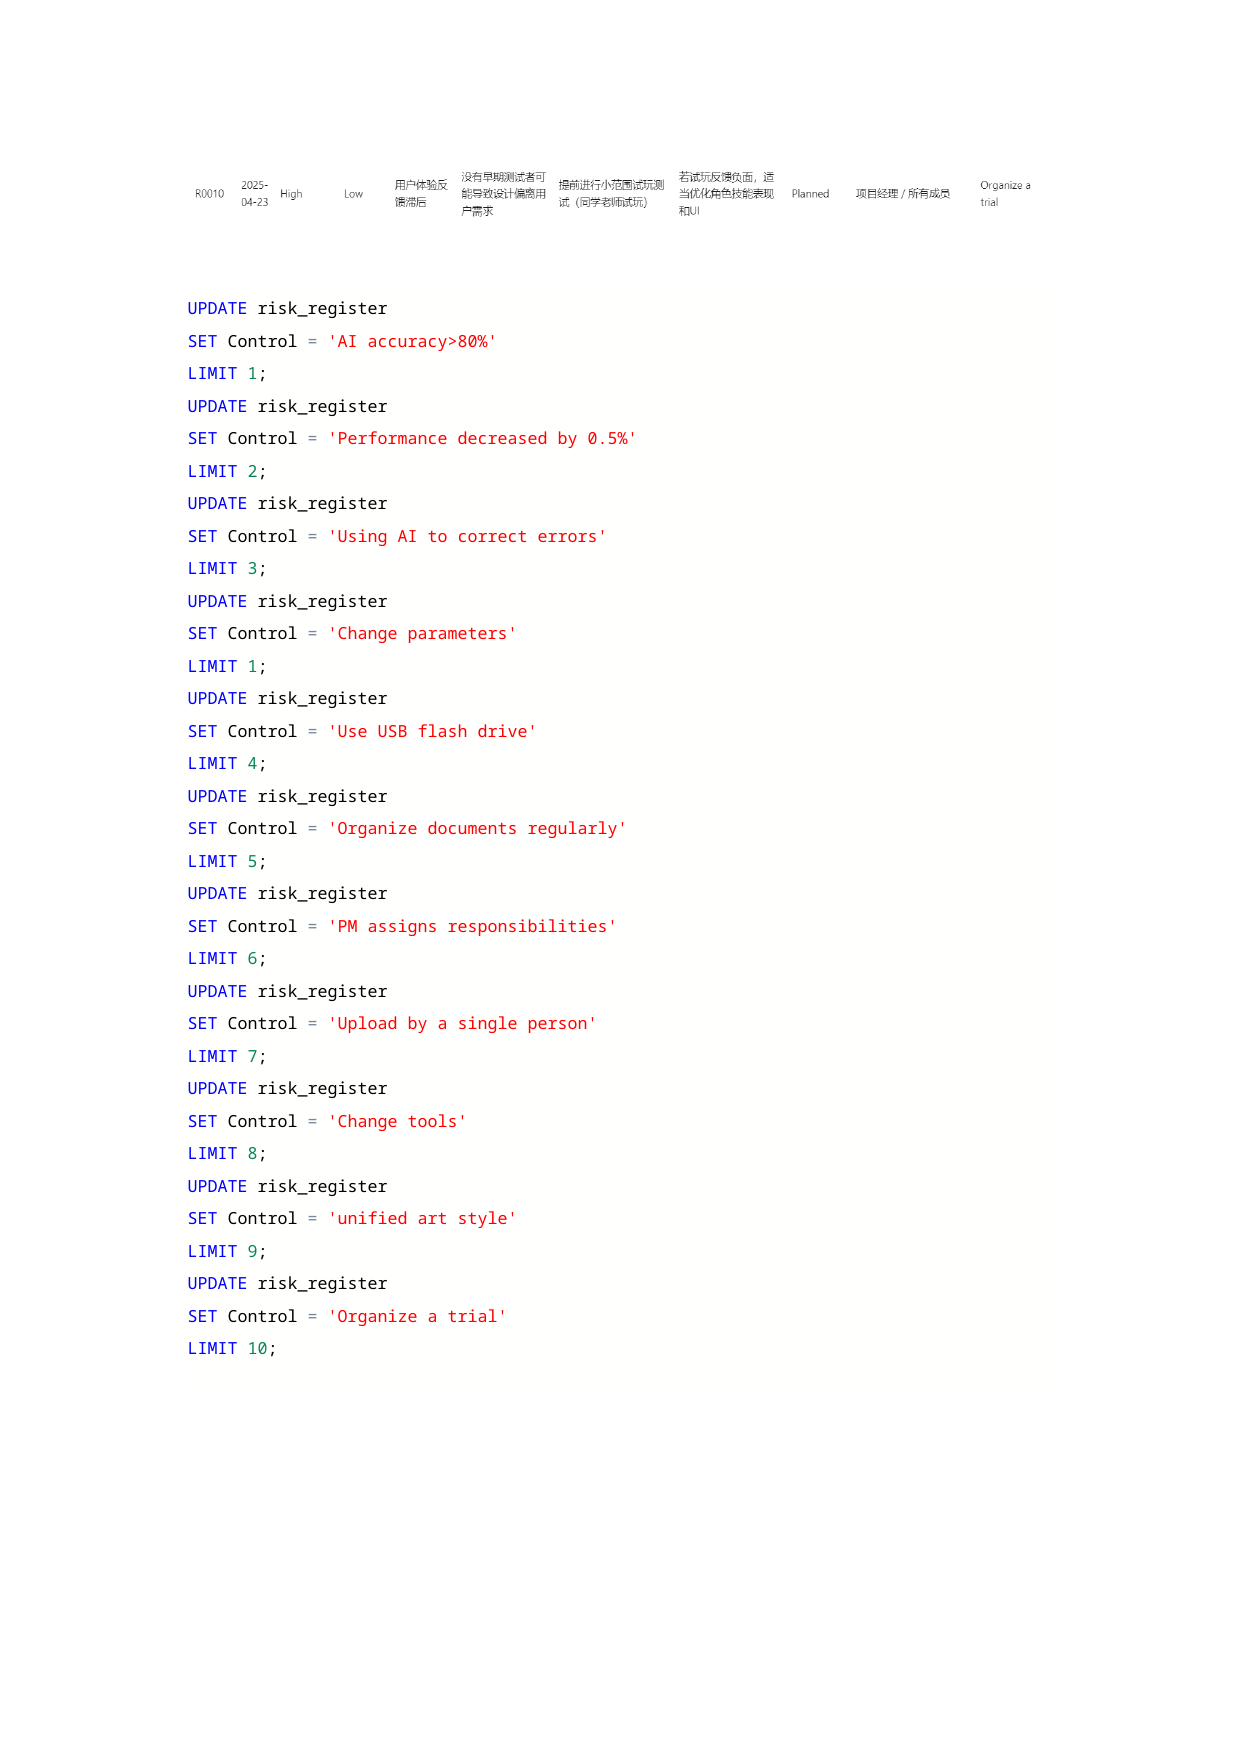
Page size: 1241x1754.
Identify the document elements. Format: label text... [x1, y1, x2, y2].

text UPDATE risk_register [187, 1072, 1053, 1104]
text SET Control = 'AI accuracy>80%' [187, 324, 1053, 357]
text SET Control = 'Change tools' [187, 1104, 1053, 1137]
text LIMIT 1; [187, 357, 1053, 389]
text LIMIT 8; [187, 1137, 1053, 1169]
text SET Control = 'Change parameters' [187, 617, 1053, 649]
text LIMIT 2; [187, 454, 1053, 487]
text SET Control = 'Organize documents regularly' [187, 812, 1053, 844]
text UPDATE risk_register [187, 877, 1053, 909]
text SET Control = 'Using AI to correct errors' [187, 519, 1053, 552]
text LIMIT 5; [187, 844, 1053, 877]
text LIMIT 6; [187, 942, 1053, 974]
text SET Control = 'Use USB flash drive' [187, 714, 1053, 747]
text UPDATE risk_register [187, 974, 1053, 1007]
text UPDATE risk_register [187, 779, 1053, 812]
text UPDATE risk_register [187, 292, 1053, 324]
text LIMIT 4; [187, 747, 1053, 779]
text LIMIT 9; [187, 1234, 1053, 1267]
text SET Control = 'Performance decreased by 0.5%' [187, 422, 1053, 454]
text LIMIT 10; [187, 1332, 1053, 1364]
text SET Control = 'Organize a trial' [187, 1299, 1053, 1332]
text UPDATE risk_register [187, 487, 1053, 519]
text SET Control = 'unified art style' [187, 1202, 1053, 1234]
text UPDATE risk_register [187, 1169, 1053, 1202]
text SET Control = 'Upload by a single person' [187, 1007, 1053, 1039]
text UPDATE risk_register [187, 584, 1053, 617]
picture [187, 162, 1052, 224]
text LIMIT 3; [187, 552, 1053, 584]
text UPDATE risk_register [187, 389, 1053, 422]
text LIMIT 7; [187, 1039, 1053, 1072]
text SET Control = 'PM assigns responsibilities' [187, 909, 1053, 942]
text UPDATE risk_register [187, 1267, 1053, 1299]
text UPDATE risk_register [187, 682, 1053, 714]
text LIMIT 1; [187, 649, 1053, 682]
